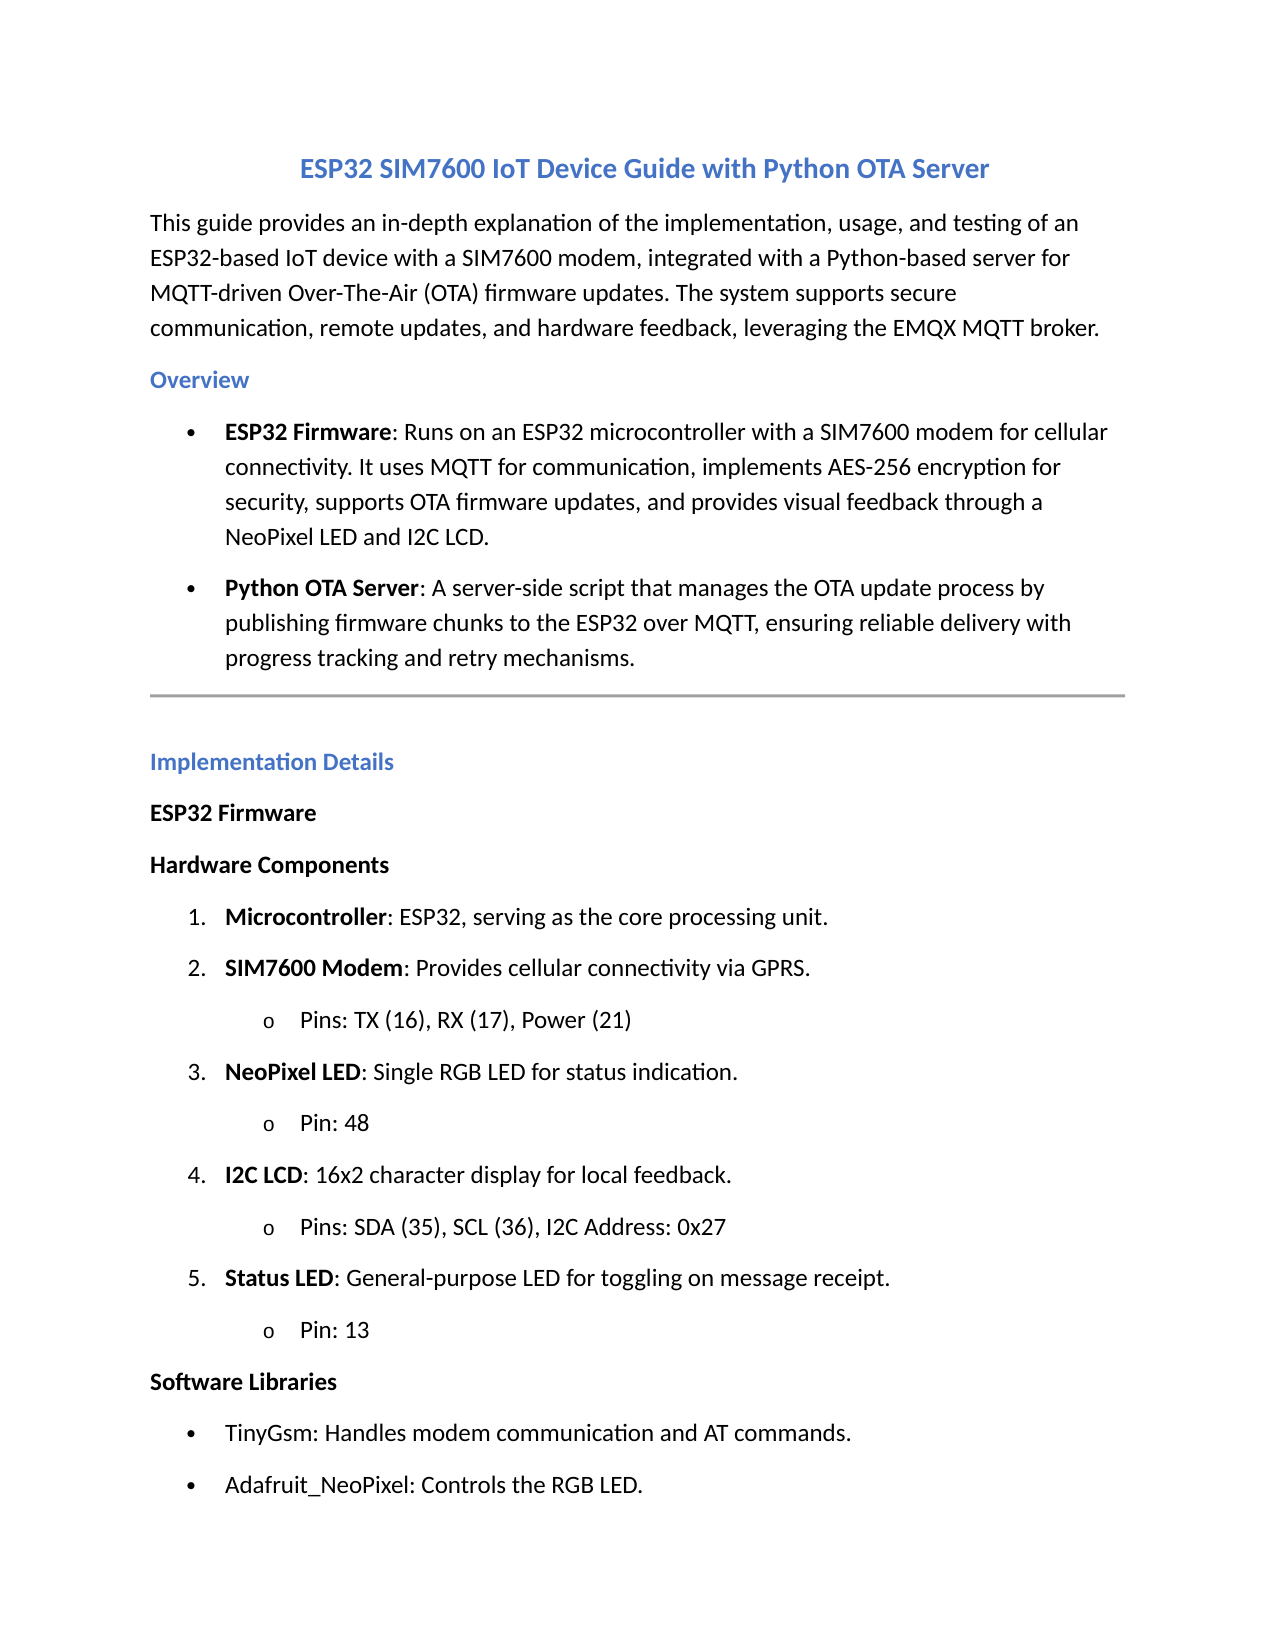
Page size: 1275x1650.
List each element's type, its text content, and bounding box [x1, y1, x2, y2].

text Overview [150, 364, 1125, 395]
list Pin: 48 [262, 1108, 1125, 1138]
list Pins: TX (16), RX (17), Power (21) [262, 1004, 1125, 1035]
list Microcontroller: ESP32, serving as the core processing unit. [187, 901, 1125, 931]
list TinyGsm: Handles modem communication and AT commands. [187, 1418, 1125, 1448]
list SIM7600 Modem: Provides cellular connectivity via GPRS. [187, 953, 1125, 983]
text This guide provides an in-depth explanation of the implementation, usage, and testing of an ESP32-based IoT device with a SIM7600 modem, integrated with a Python-based server for MQTT-driven Over-The-Air (OTA) firmware updates. The system supports secure communication, remote updates, and hardware feedback, leveraging the EMQX MQTT broker. [150, 208, 1125, 343]
list NeoPixel LED: Single RGB LED for status indication. [187, 1056, 1125, 1086]
list Status LED: General-purpose LED for toggling on message receipt. [187, 1263, 1125, 1293]
text Hardware Components [150, 849, 1125, 880]
list Pin: 13 [262, 1314, 1125, 1345]
list Adafruit_NeoPixel: Controls the RGB LED. [187, 1469, 1125, 1500]
list I2C LCD: 16x2 character display for local feedback. [187, 1159, 1125, 1190]
text ESP32 SIM7600 IoT Device Guide with Python OTA Server [225, 150, 1125, 186]
text Implementation Details [150, 746, 1125, 776]
list ESP32 Firmware: Runs on an ESP32 microcontroller with a SIM7600 modem for cellular connectivity. It uses MQTT for communication, implements AES-256 encryption for security, supports OTA firmware updates, and provides visual feedback through a NeoPixel LED and I2C LCD. [187, 416, 1125, 551]
text ESP32 Firmware [150, 798, 1125, 828]
text Software Libraries [150, 1366, 1125, 1396]
list Pins: SDA (35), SCL (36), I2C Address: 0x27 [262, 1211, 1125, 1241]
list Python OTA Server: A server-side script that manages the OTA update process by publishing firmware chunks to the ESP32 over MQTT, ensuring reliable delivery with progress tracking and retry mechanisms. [187, 573, 1125, 673]
